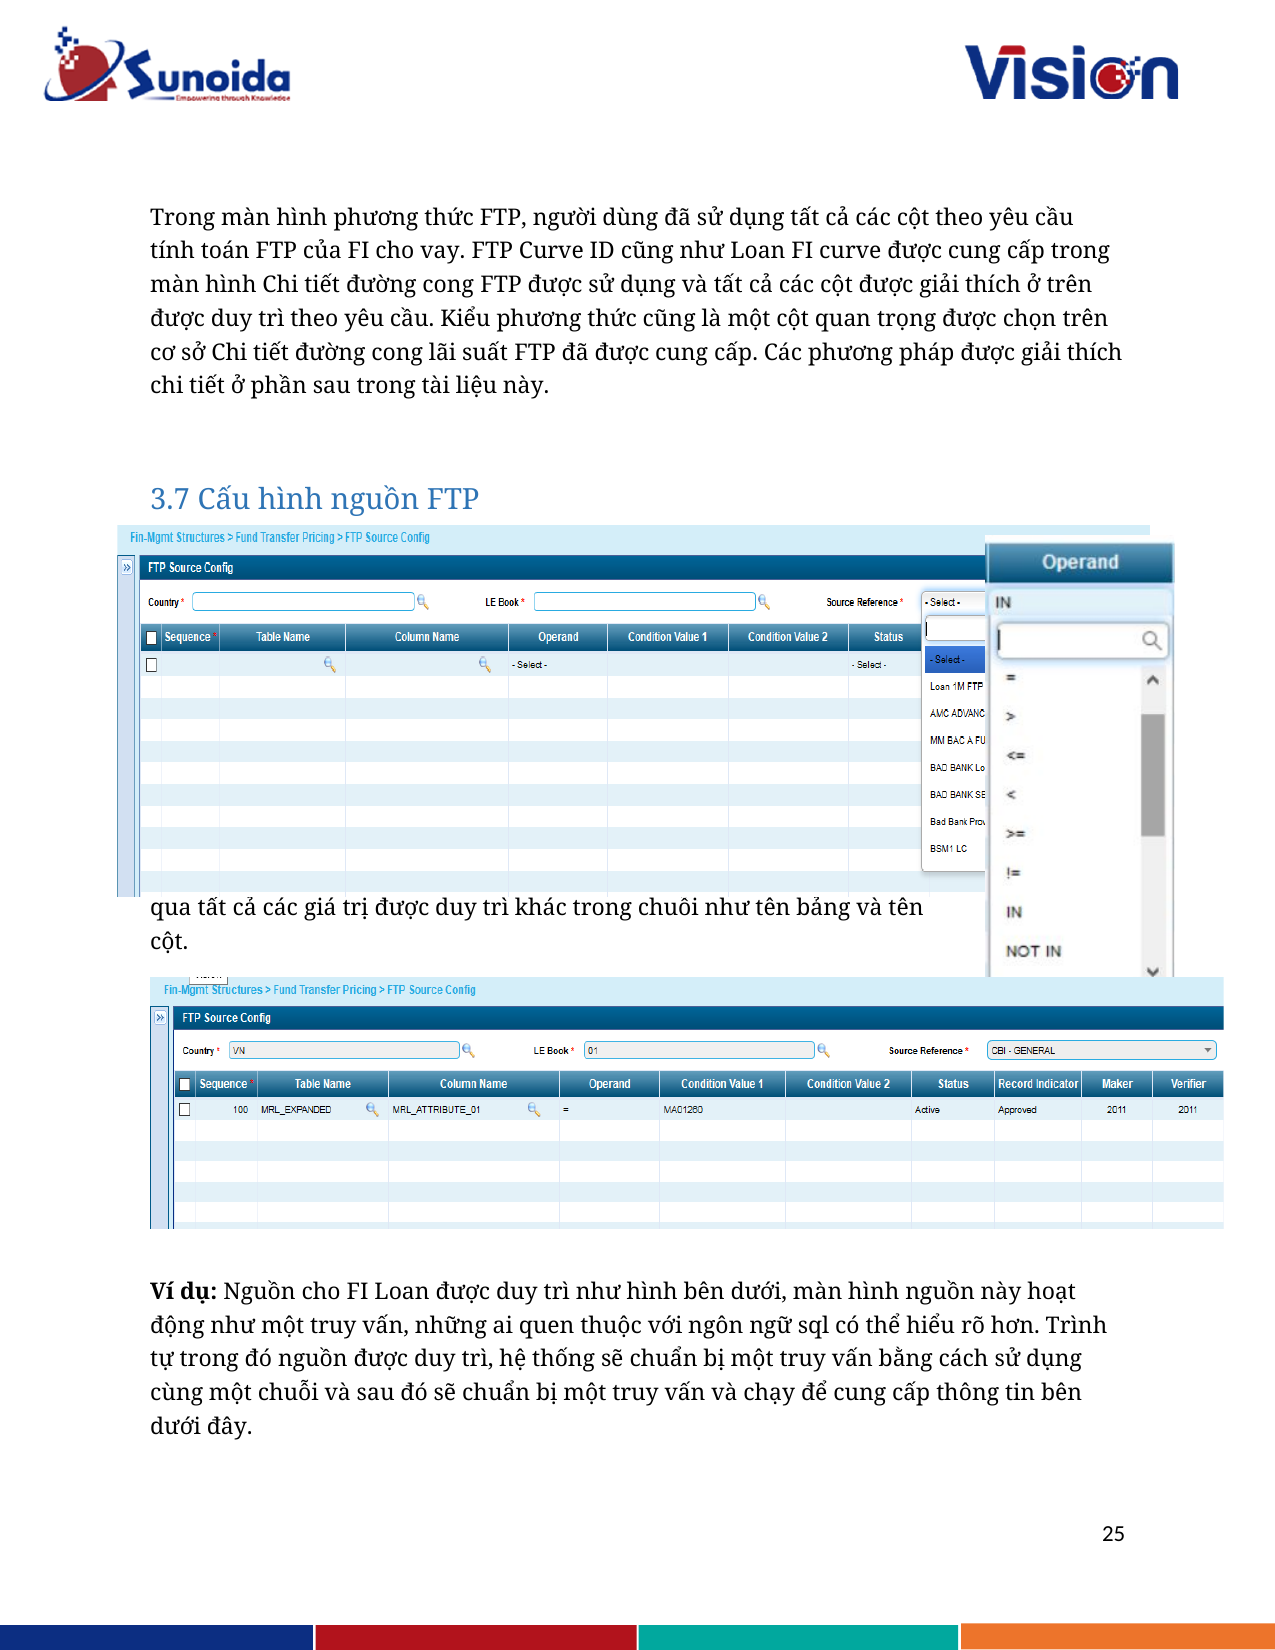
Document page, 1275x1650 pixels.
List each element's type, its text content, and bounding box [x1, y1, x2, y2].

text Trong màn hình phương thức FTP, người dùng đã sử dụng tất cả các cột theo yêu cầu tính toán FTP của FI cho vay. FTP Curve ID cũng như Loan FI curve được cung cấp trong màn hình Chi tiết đường cong FTP được sử dụng và tất cả các cột được giải thích ở trên được duy trì theo yêu cầu. Kiểu phương thức cũng là một cột quan trọng được chọn trên cơ sở Chi tiết đường cong lãi suất FTP đã được cung cấp. Các phương pháp được giải thích chi tiết ở phần sau trong tài liệu này. [150, 200, 1125, 400]
text Ví dụ: Nguồn cho FI Loan được duy trì như hình bên dưới, màn hình nguồn này hoạt động như một truy vấn, những ai quen thuộc với ngôn ngữ sql có thể hiểu rõ hơn. Trình tự trong đó nguồn được duy trì, hệ thống sẽ chuẩn bị một truy vấn bằng cách sử dụng cùng một chuỗi và sau đó sẽ chuẩn bị một truy vấn và chạy để cung cấp thông tin bên dưới đây. [150, 1275, 1125, 1441]
picture [258, 1014, 270, 1023]
picture [964, 45, 1179, 99]
picture [42, 25, 291, 101]
text Màn hình này cho phép bạn nhập nhiều nguồn cùng lúc, nguồn trên cùng sẽ được ưu tiên dựa trên và Toán hạng được sử dụng để tạo mối quan hệ giữa giá trị điều kiện. Một toán hạng có tên là Mannual SQL cũng có sẵn để nếu có bất kỳ quy tắc nào không thể được áp dụng với các tùy chọn có sẵn thì có thể chèn một truy vấn SQL vào cột giá trị điều kiện . Nếu toán hạng sql thủ công được sử dụng thì nó sẽ bỏ qua tất cả các giá trị được duy trì khác trong chuỗi như tên bảng và tên cột. [150, 897, 983, 956]
picture [152, 1008, 167, 1229]
picture [117, 525, 1224, 1229]
subtitle 3.7 Cấu hình nguồn FTP [150, 478, 1125, 518]
picture [208, 1016, 215, 1022]
